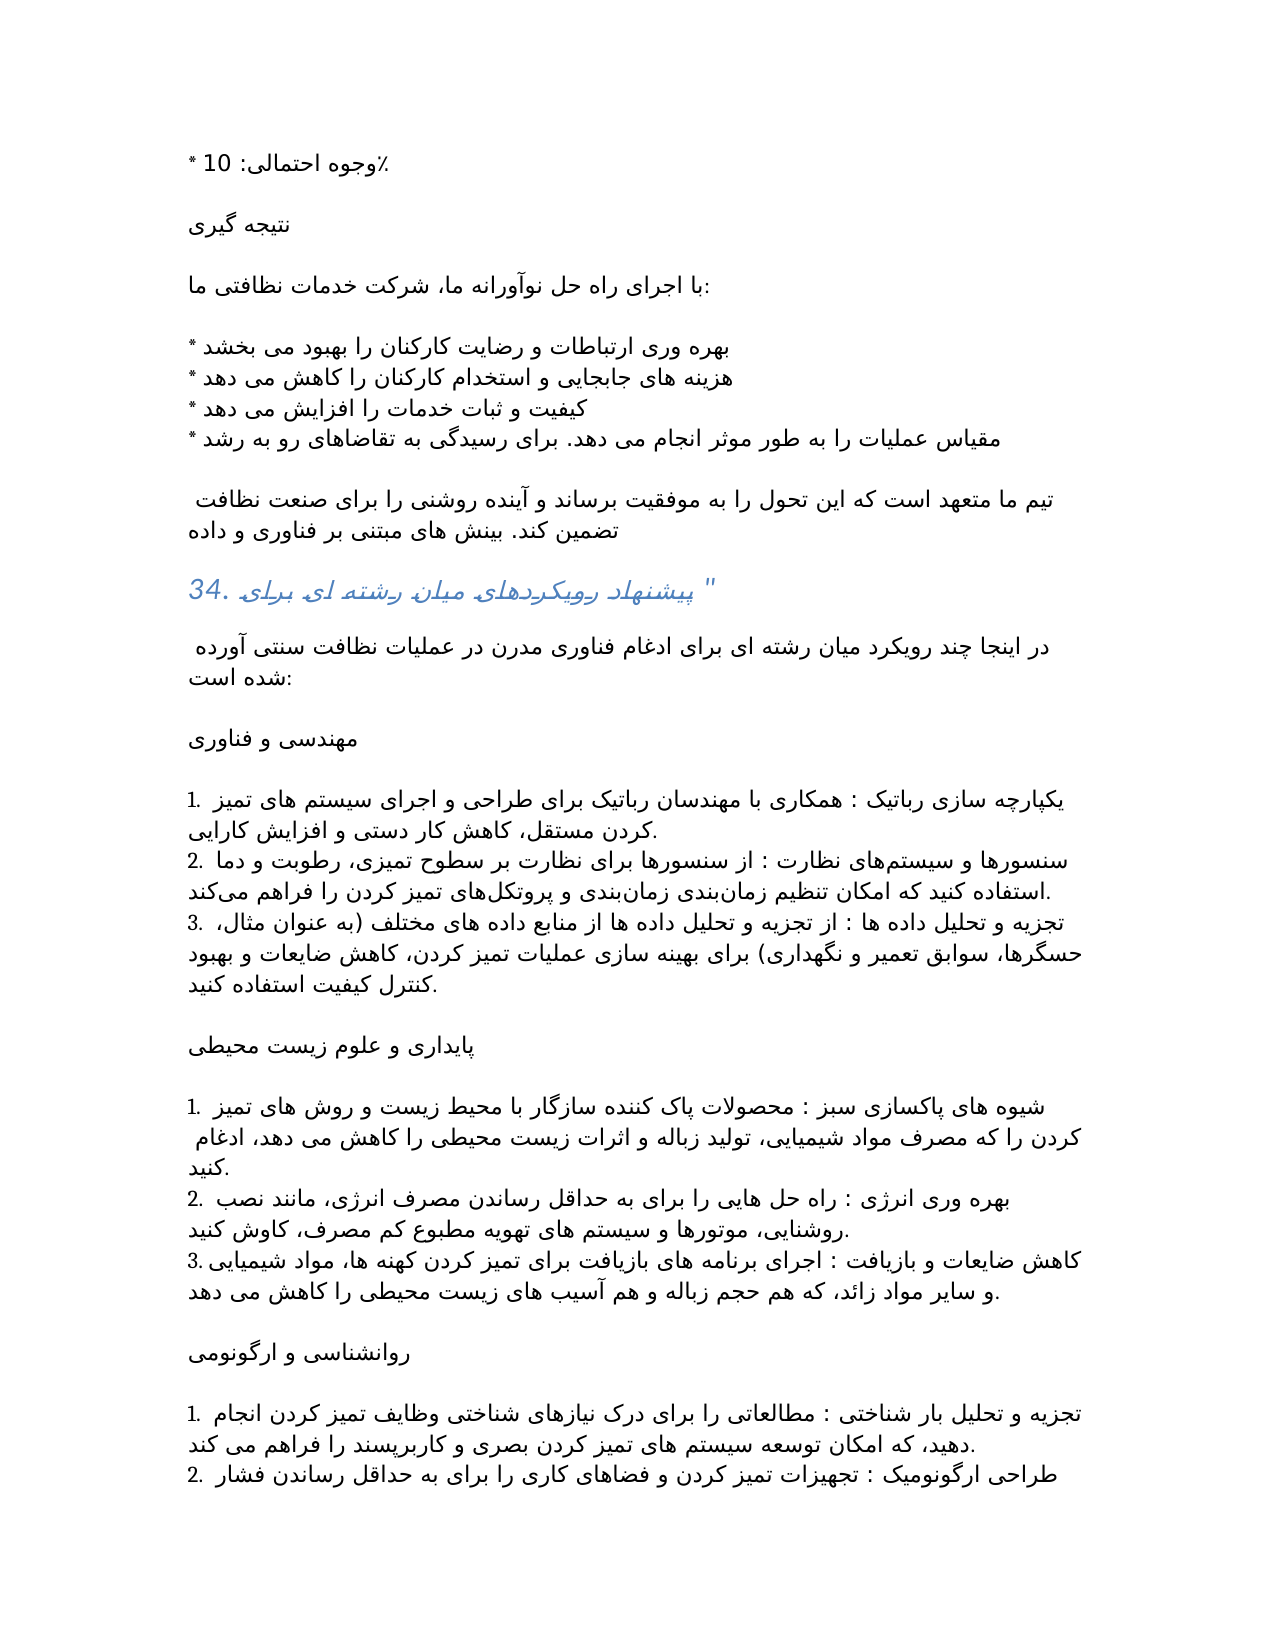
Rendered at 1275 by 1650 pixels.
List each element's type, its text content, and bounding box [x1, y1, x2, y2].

subtitle 34. پیشنهاد رویکردهای میان رشته ای برای " [187, 569, 1087, 607]
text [187, 633, 1087, 1488]
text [187, 150, 1087, 544]
